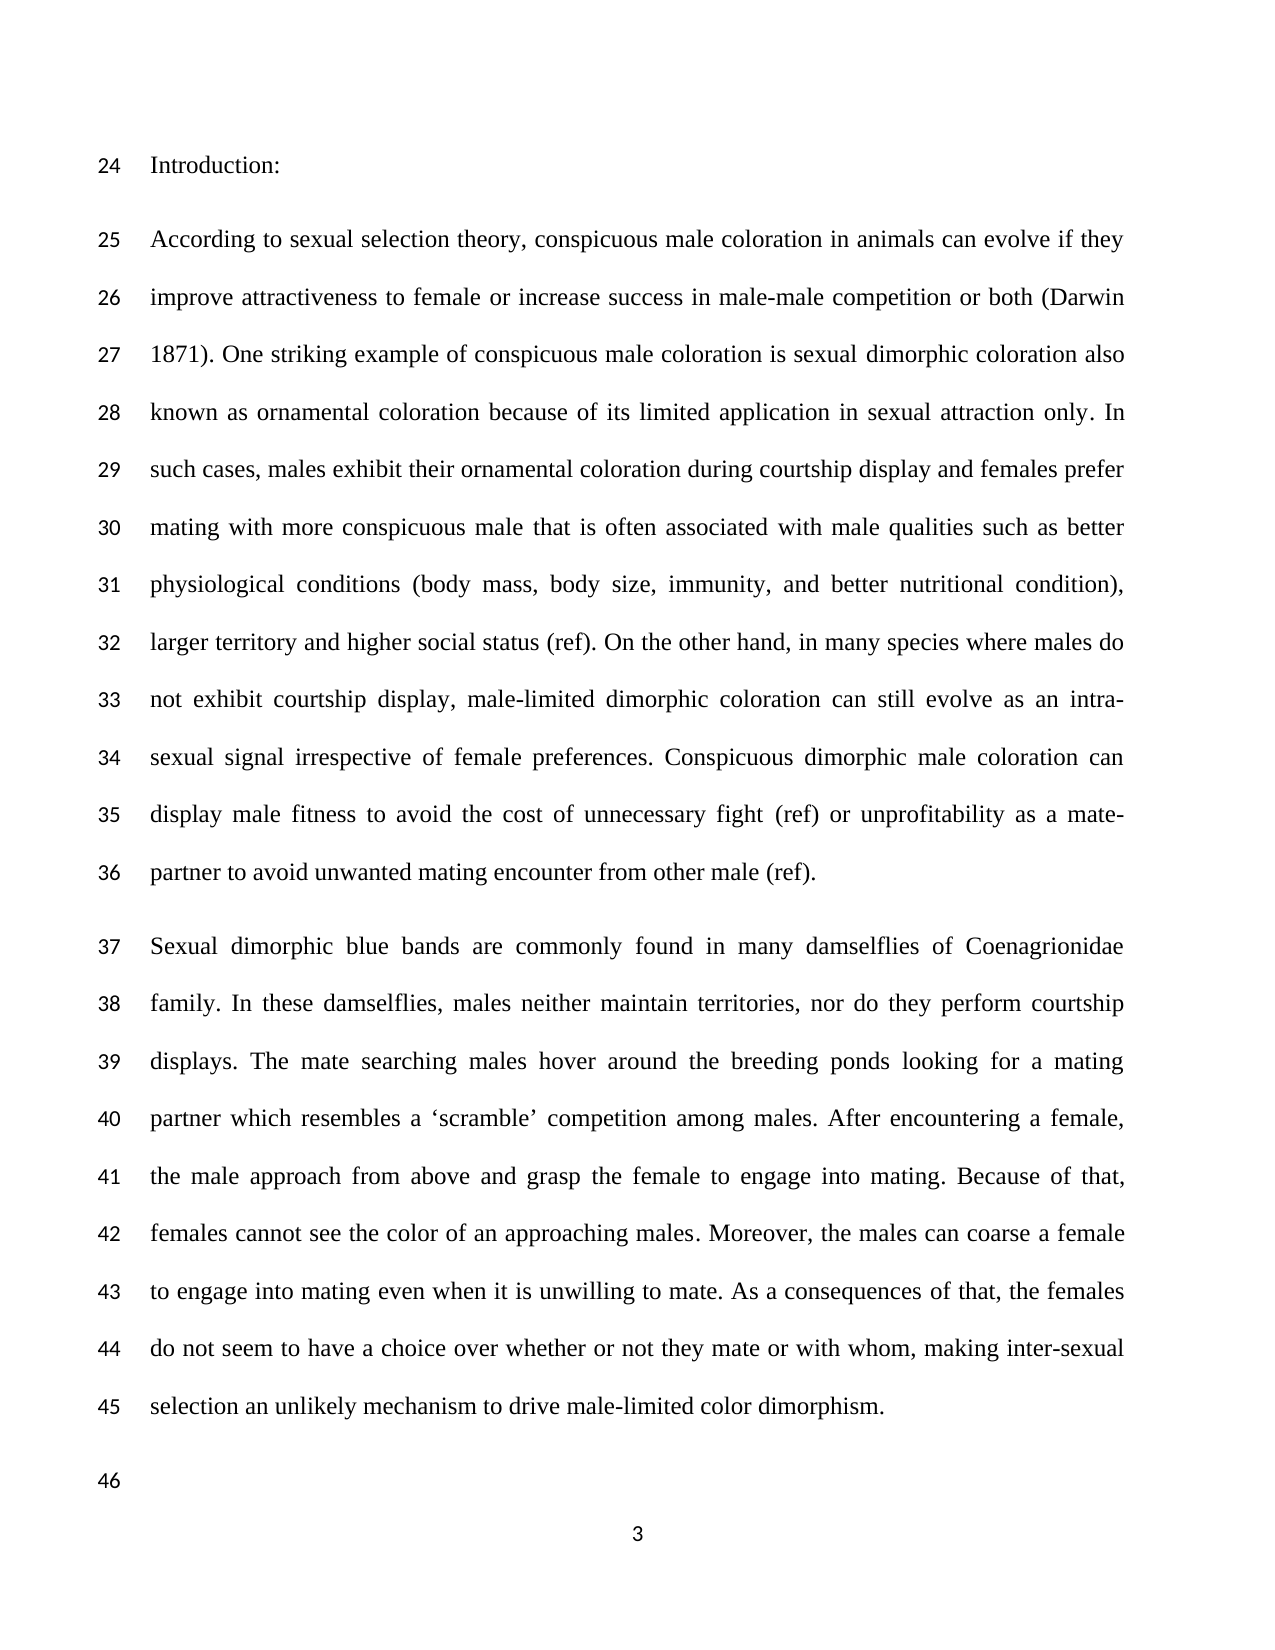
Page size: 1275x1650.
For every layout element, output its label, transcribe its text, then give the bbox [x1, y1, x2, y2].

text Sexual dimorphic blue bands are commonly found in many damselflies of Coenagrionidae family. In these damselflies, males neither maintain territories, nor do they perform courtship displays. The mate searching males hover around the breeding ponds looking for a mating partner which resembles a ‘scramble’ competition among males. After encountering a female, the male approach from above and grasp the female to engage into mating. Because of that, females cannot see the color of an approaching males. Moreover, the males can coarse a female to engage into mating even when it is unwilling to mate. As a consequences of that, the females do not seem to have a choice over whether or not they mate or with whom, making inter-sexual selection an unlikely mechanism to drive male-limited color dimorphism. [150, 931, 1125, 1419]
text According to sexual selection theory, conspicuous male coloration in animals can evolve if they improve attractiveness to female or increase success in male-male competition or both (Darwin 1871). One striking example of conspicuous male coloration is sexual dimorphic coloration also known as ornamental coloration because of its limited application in sexual attraction only. In such cases, males exhibit their ornamental coloration during courtship display and females prefer mating with more conspicuous male that is often associated with male qualities such as better physiological conditions (body mass, body size, immunity, and better nutritional condition), larger territory and higher social status (ref). On the other hand, in many species where males do not exhibit courtship display, male-limited dimorphic coloration can still evolve as an intra-sexual signal irrespective of female preferences. Conspicuous dimorphic male coloration can display male fitness to avoid the cost of unnecessary fight (ref) or unprofitability as a mate-partner to avoid unwanted mating encounter from other male (ref). [150, 224, 1125, 885]
text Introduction: [150, 150, 1125, 179]
